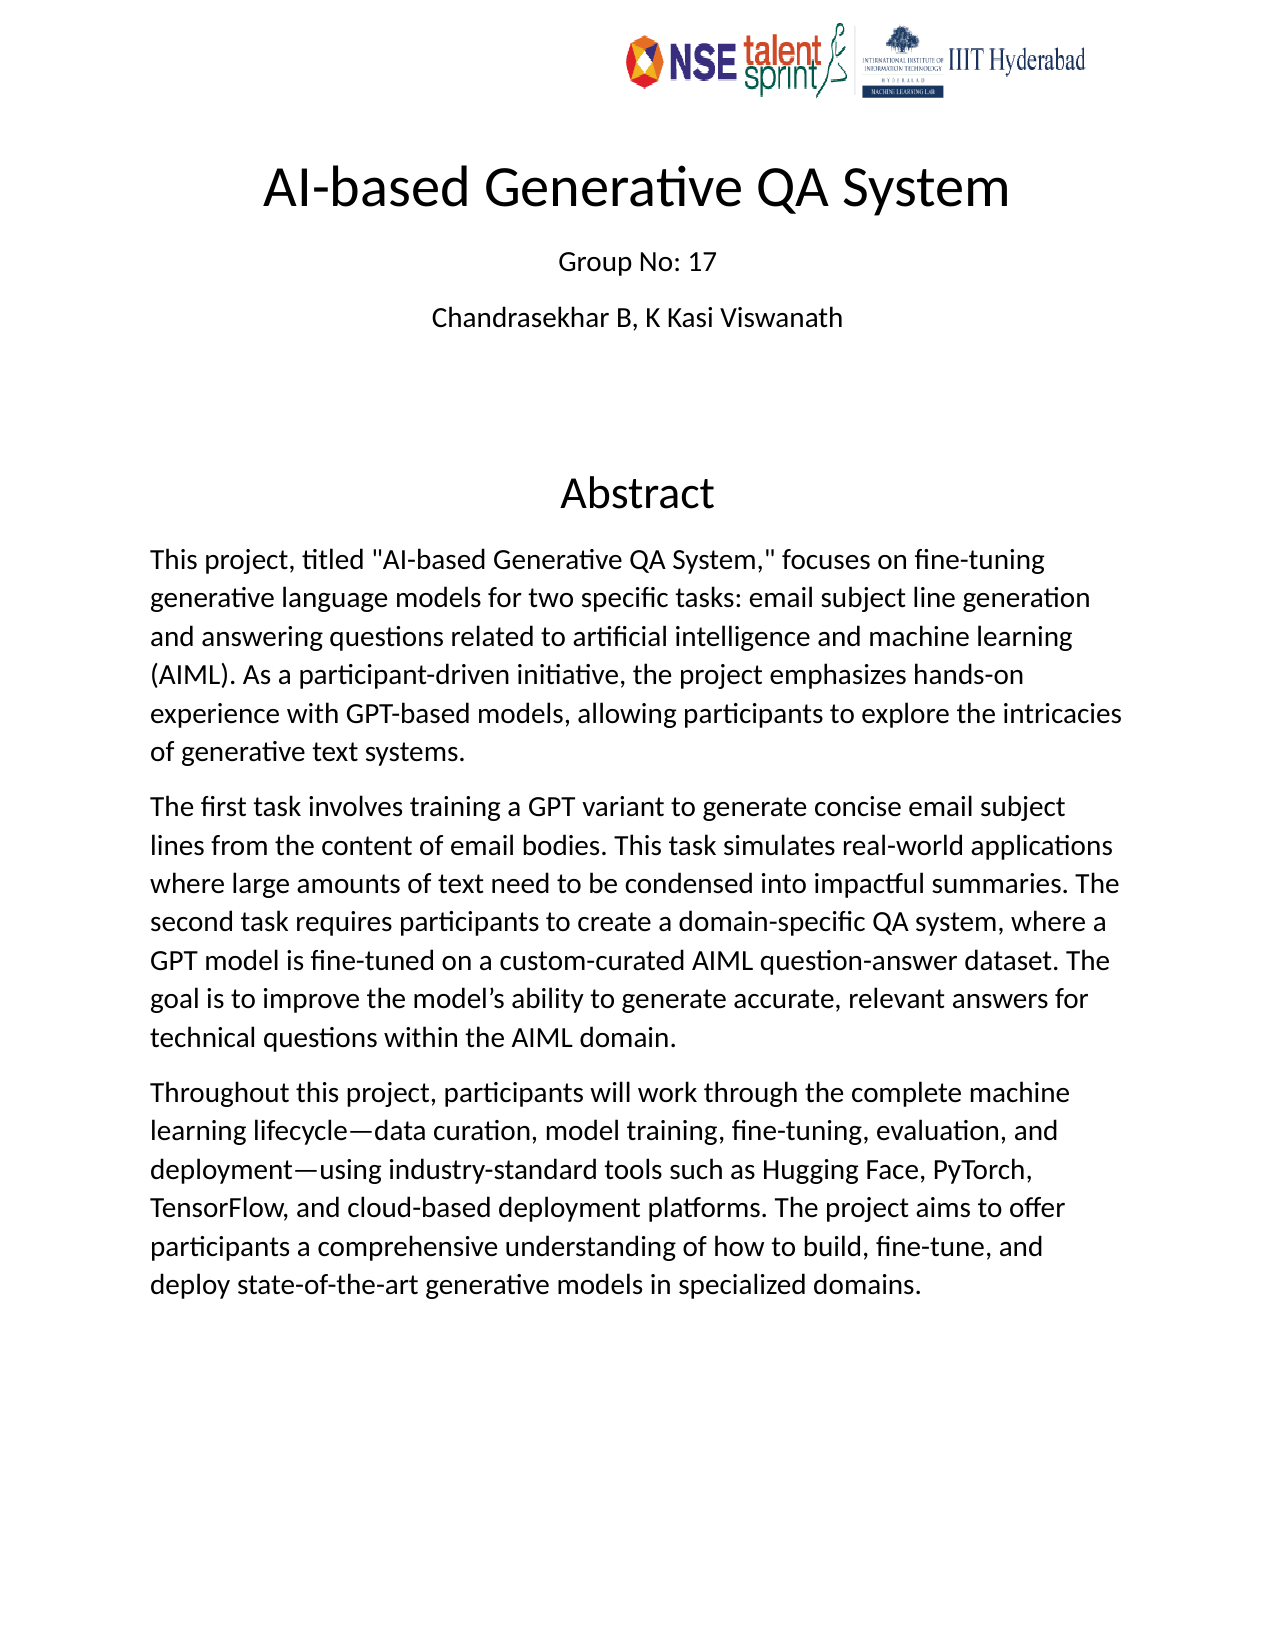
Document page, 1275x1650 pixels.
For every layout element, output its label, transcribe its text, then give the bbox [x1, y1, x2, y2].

text Throughout this project, participants will work through the complete machine learning lifecycle—data curation, model training, fine-tuning, evaluation, and deployment—using industry-standard tools such as Hugging Face, PyTorch, TensorFlow, and cloud-based deployment platforms. The project aims to offer participants a comprehensive understanding of how to build, fine-tune, and deploy state-of-the-art generative models in specialized domains. [150, 1074, 1125, 1302]
text AI-based Generative QA System [150, 150, 1125, 221]
picture [589, 15, 1120, 108]
text Chandrasekhar B, K Kasi Viswanath [150, 299, 1125, 334]
text Abstract [150, 464, 1125, 520]
text This project, titled "AI-based Generative QA System," focuses on fine-tuning generative language models for two specific tasks: email subject line generation and answering questions related to artificial intelligence and machine learning (AIML). As a participant-driven initiative, the project emphasizes hands-on experience with GPT-based models, allowing participants to explore the intricacies of generative text systems. [150, 541, 1125, 769]
text The first task involves training a GPT variant to generate concise email subject lines from the content of email bodies. This task simulates real-world applications where large amounts of text need to be condensed into impactful summaries. The second task requires participants to create a domain-specific QA system, where a GPT model is fine-tuned on a custom-curated AIML question-answer dataset. The goal is to improve the model’s ability to generate accurate, relevant answers for technical questions within the AIML domain. [150, 788, 1125, 1054]
text Group No: 17 [150, 243, 1125, 279]
